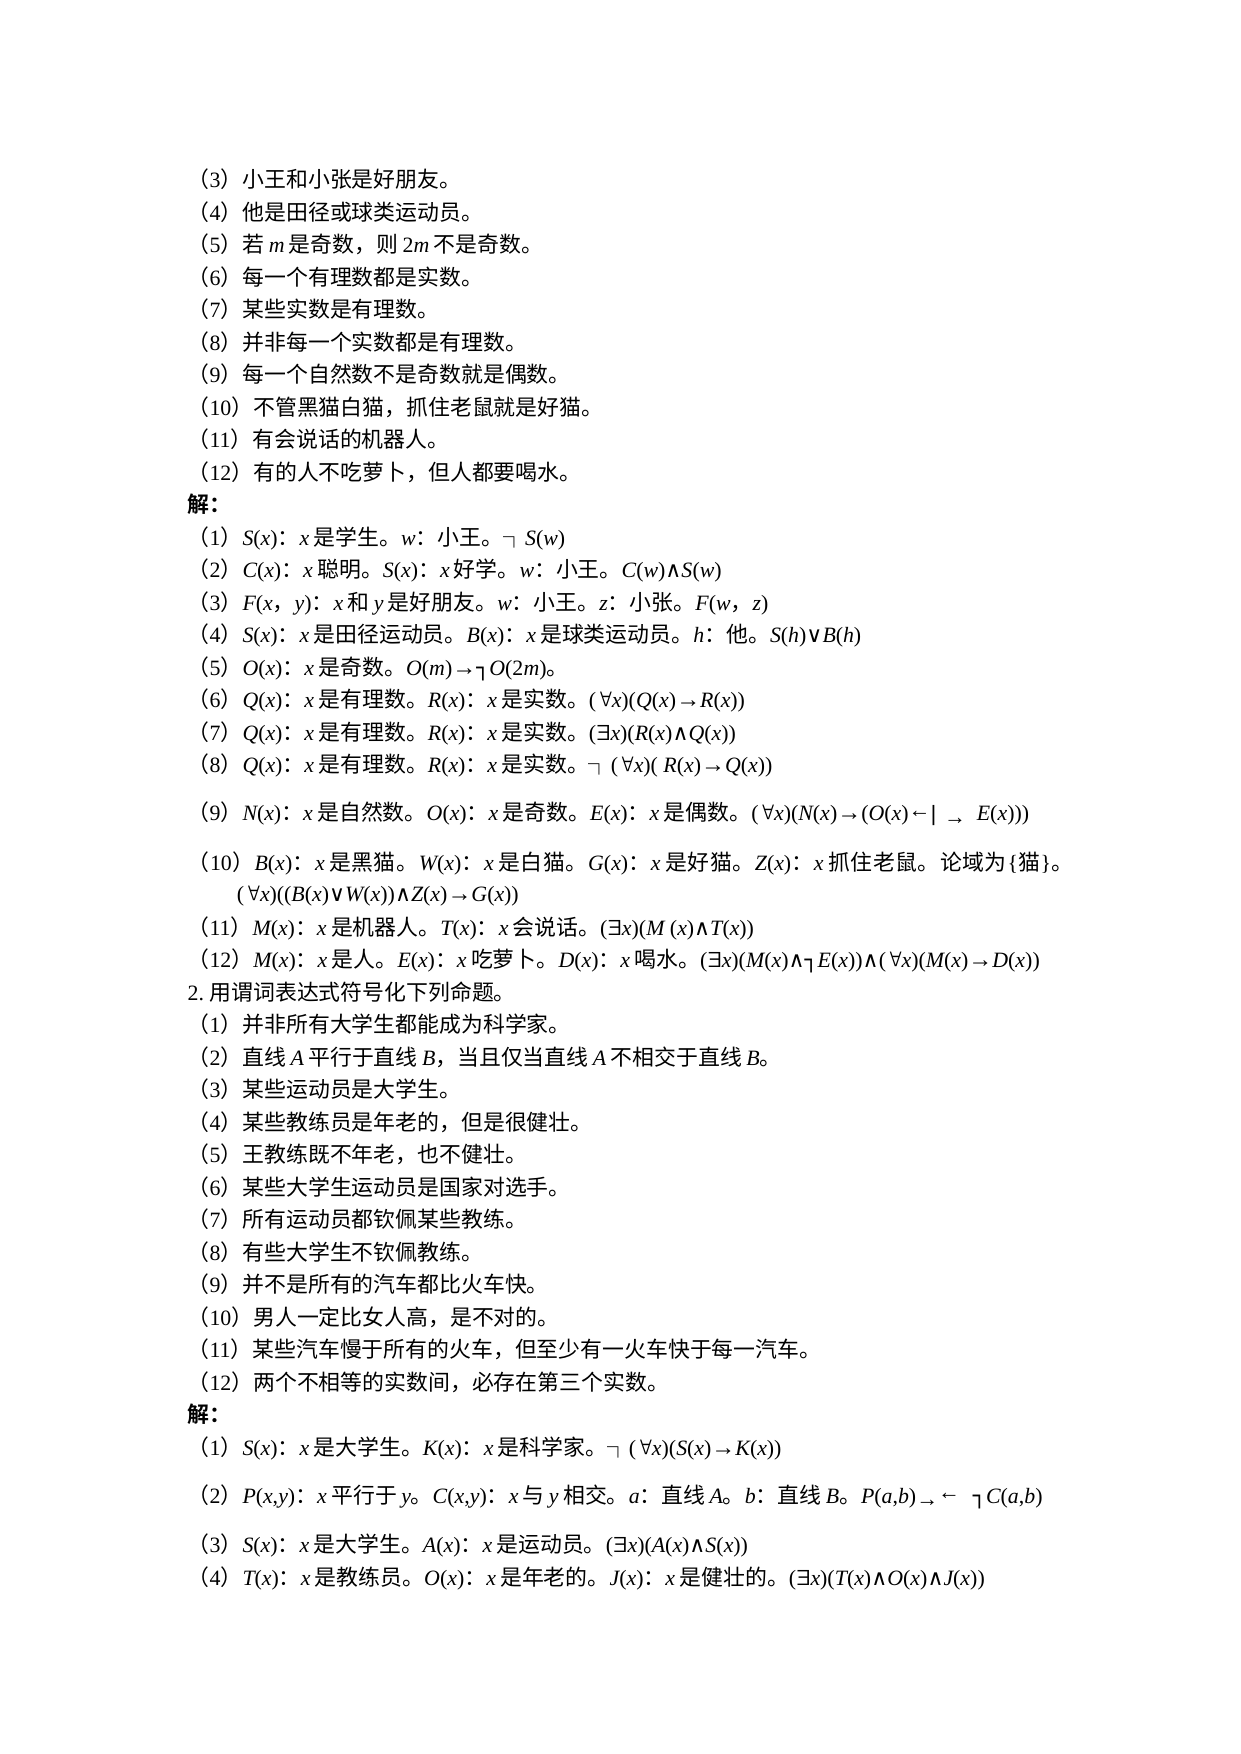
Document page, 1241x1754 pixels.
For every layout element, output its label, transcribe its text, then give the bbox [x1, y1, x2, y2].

text （6）某些大学生运动员是国家对选手。 [187, 1169, 1053, 1202]
text （8）有些大学生不钦佩教练。 [187, 1234, 1053, 1267]
text （8）Q(x)：x是有理数。R(x)：x是实数。┐(x)( R(x)→Q(x)) [187, 747, 1053, 779]
text （4）他是田径或球类运动员。 [187, 194, 1053, 227]
text （9）N(x)：x是自然数。O(x)：x是奇数。E(x)：x是偶数。(x)(N(x)→(O(x)←∣ → E(x))) [187, 779, 1053, 844]
text 解： [187, 1397, 1053, 1429]
text （12）两个不相等的实数间，必存在第三个实数。 [187, 1364, 1053, 1397]
text （11）M(x)：x是机器人。T(x)：x会说话。(x)(M (x)∧T(x)) [187, 909, 1053, 942]
text （3）小王和小张是好朋友。 [187, 162, 1053, 194]
text （4）S(x)：x是田径运动员。B(x)：x是球类运动员。h：他。S(h)∨B(h) [187, 617, 1053, 649]
text （11）有会说话的机器人。 [187, 422, 1053, 454]
text （6）Q(x)：x是有理数。R(x)：x是实数。(x)(Q(x)→R(x)) [187, 682, 1053, 714]
text （5）若m是奇数，则2m不是奇数。 [187, 227, 1053, 259]
text （10）B(x)：x是黑猫。W(x)：x是白猫。G(x)：x是好猫。Z(x)：x抓住老鼠。论域为{猫}。 (x)((B(x)∨W(x))∧Z(x)→G(x)) [187, 844, 1053, 909]
text （12）M(x)：x是人。E(x)：x吃萝卜。D(x)：x喝水。(x)(M(x)∧┐E(x))∧(x)(M(x)→D(x)) [187, 942, 1053, 974]
text 2. 用谓词表达式符号化下列命题。 [187, 974, 1053, 1007]
text （5）O(x)：x是奇数。O(m)→┐O(2m)。 [187, 649, 1053, 682]
text （10）男人一定比女人高，是不对的。 [187, 1299, 1053, 1332]
text （3）某些运动员是大学生。 [187, 1072, 1053, 1104]
text （9）并不是所有的汽车都比火车快。 [187, 1267, 1053, 1299]
text （9）每一个自然数不是奇数就是偶数。 [187, 357, 1053, 389]
text （1）并非所有大学生都能成为科学家。 [187, 1007, 1053, 1039]
text （1）S(x)：x是学生。w：小王。┐S(w) [187, 519, 1053, 552]
text （4）某些教练员是年老的，但是很健壮。 [187, 1104, 1053, 1137]
text （7）Q(x)：x是有理数。R(x)：x是实数。(x)(R(x)∧Q(x)) [187, 714, 1053, 747]
text （11）某些汽车慢于所有的火车，但至少有一火车快于每一汽车。 [187, 1332, 1053, 1364]
text （3）F(x，y)：x和y是好朋友。w：小王。z：小张。F(w，z) [187, 584, 1053, 617]
text （3）S(x)：x是大学生。A(x)：x是运动员。(x)(A(x)∧S(x)) [187, 1527, 1053, 1559]
text （7）所有运动员都钦佩某些教练。 [187, 1202, 1053, 1234]
text （2）直线A平行于直线B，当且仅当直线A不相交于直线B。 [187, 1039, 1053, 1072]
text 解： [187, 487, 1053, 519]
text （4）T(x)：x是教练员。O(x)：x是年老的。J(x)：x是健壮的。(x)(T(x)∧O(x)∧J(x)) [187, 1559, 1053, 1592]
text （2）P(x,y)：x平行于y。C(x,y)：x与y相交。a：直线A。b：直线B。P(a,b)→← ┐C(a,b) [187, 1462, 1053, 1527]
text （2）C(x)：x聪明。S(x)：x好学。w：小王。C(w)∧S(w) [187, 552, 1053, 584]
text （12）有的人不吃萝卜，但人都要喝水。 [187, 454, 1053, 487]
text （1）S(x)：x是大学生。K(x)：x是科学家。┐(x)(S(x)→K(x)) [187, 1429, 1053, 1462]
text （7）某些实数是有理数。 [187, 292, 1053, 324]
text （10）不管黑猫白猫，抓住老鼠就是好猫。 [187, 389, 1053, 422]
text （6）每一个有理数都是实数。 [187, 259, 1053, 292]
text （5）王教练既不年老，也不健壮。 [187, 1137, 1053, 1169]
text （8）并非每一个实数都是有理数。 [187, 324, 1053, 357]
